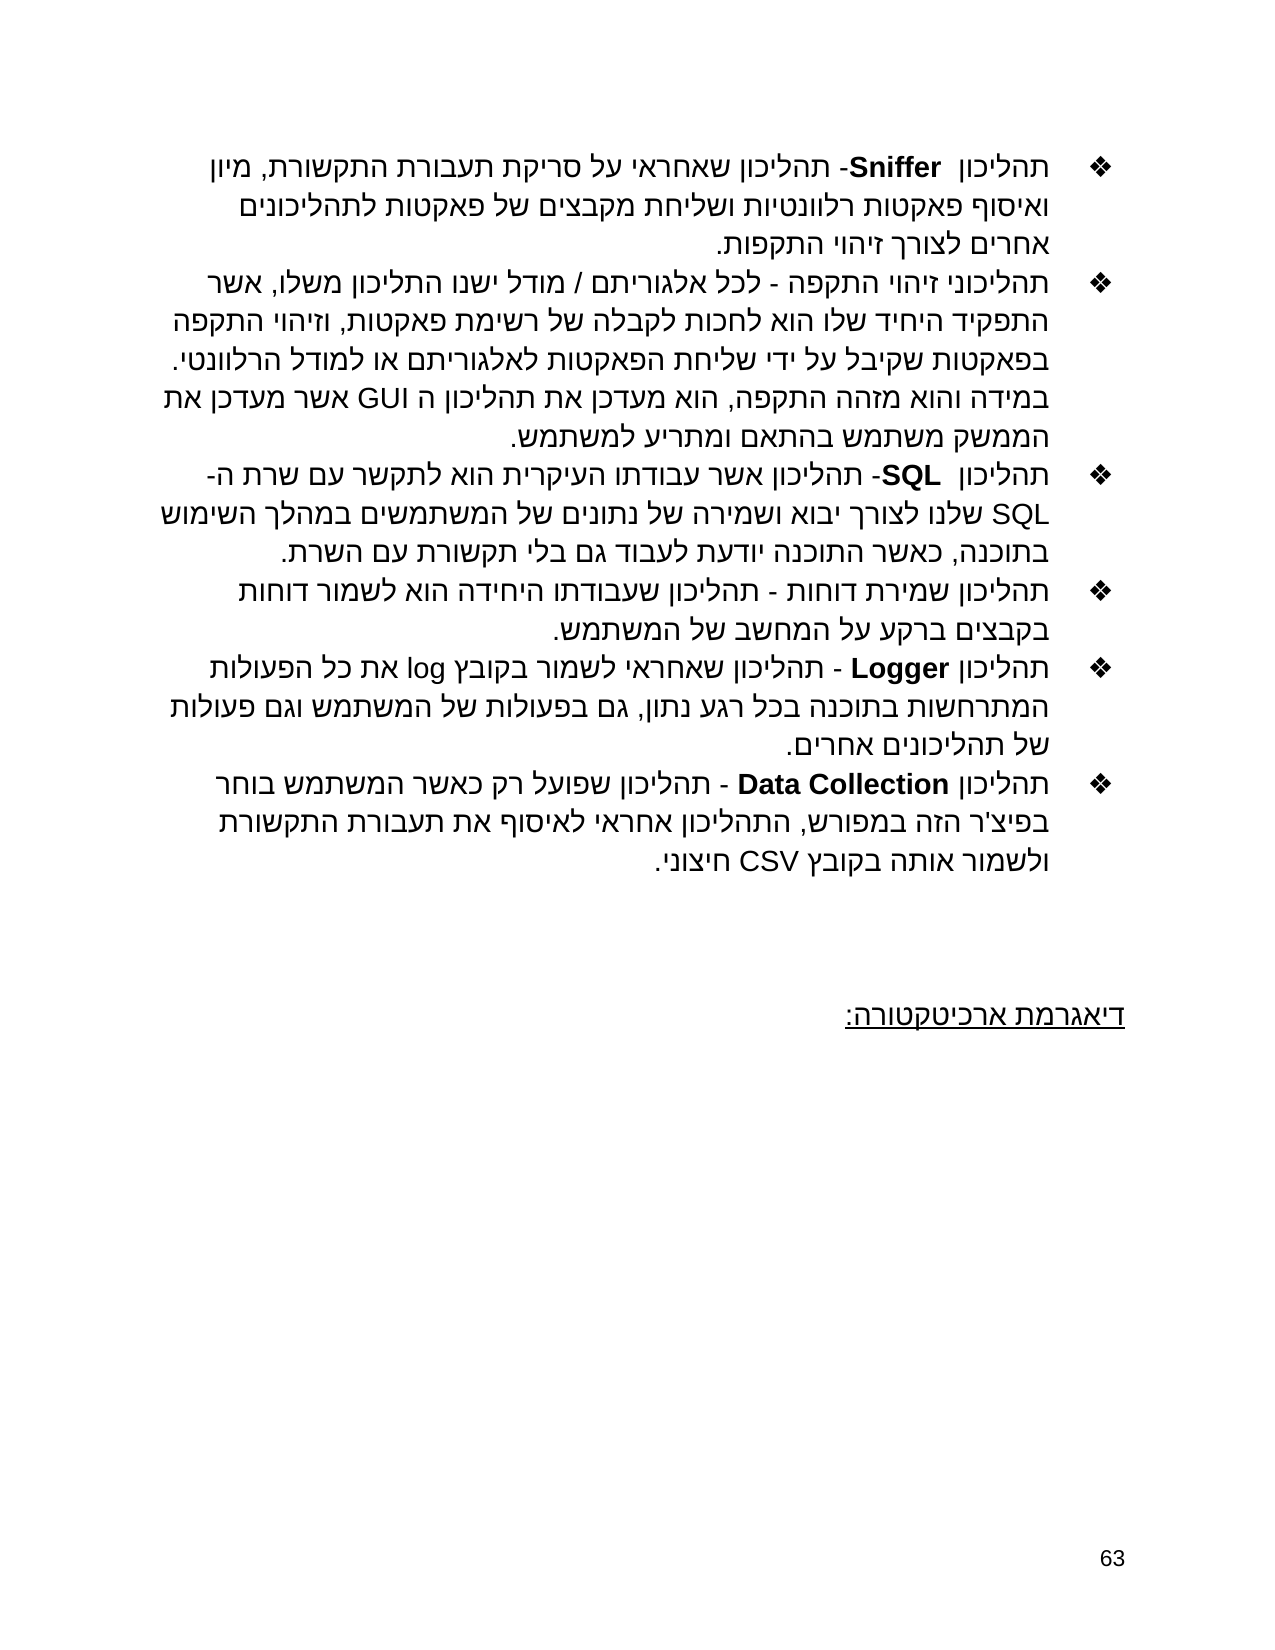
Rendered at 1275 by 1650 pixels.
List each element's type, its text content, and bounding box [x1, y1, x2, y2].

text דיאגרמת ארכיטקטורה: [150, 998, 1125, 1031]
list תהליכון SQL- תהליכון אשר עבודתו העיקרית הוא לתקשר עם שרת ה- SQL שלנו לצורך יבוא ושמירה של נתונים של המשתמשים במהלך השימוש בתוכנה, כאשר התוכנה יודעת לעבוד גם בלי תקשורת עם השרת. [150, 458, 1087, 569]
list תהליכון Sniffer- תהליכון שאחראי על סריקת תעבורת התקשורת, מיון ואיסוף פאקטות רלוונטיות ושליחת מקבצים של פאקטות לתהליכונים אחרים לצורך זיהוי התקפות. [150, 150, 1087, 261]
list תהליכון Data Collection - תהליכון שפועל רק כאשר המשתמש בוחר בפיצ'ר הזה במפורש, התהליכון אחראי לאיסוף את תעבורת התקשורת ולשמור אותה בקובץ CSV חיצוני. [150, 767, 1087, 877]
list תהליכוני זיהוי התקפה - לכל אלגוריתם / מודל ישנו התליכון משלו, אשר התפקיד היחיד שלו הוא לחכות לקבלה של רשימת פאקטות, וזיהוי התקפה בפאקטות שקיבל על ידי שליחת הפאקטות לאלגוריתם או למודל הרלוונטי. במידה והוא מזהה התקפה, הוא מעדכן את תהליכון ה GUI אשר מעדכן את הממשק משתמש בהתאם ומתריע למשתמש. [150, 266, 1087, 453]
list תהליכון שמירת דוחות - תהליכון שעבודתו היחידה הוא לשמור דוחות בקבצים ברקע על המחשב של המשתמש. [150, 574, 1087, 646]
list תהליכון Logger - תהליכון שאחראי לשמור בקובץ log את כל הפעולות המתרחשות בתוכנה בכל רגע נתון, גם בפעולות של המשתמש וגם פעולות של תהליכונים אחרים. [150, 651, 1087, 762]
